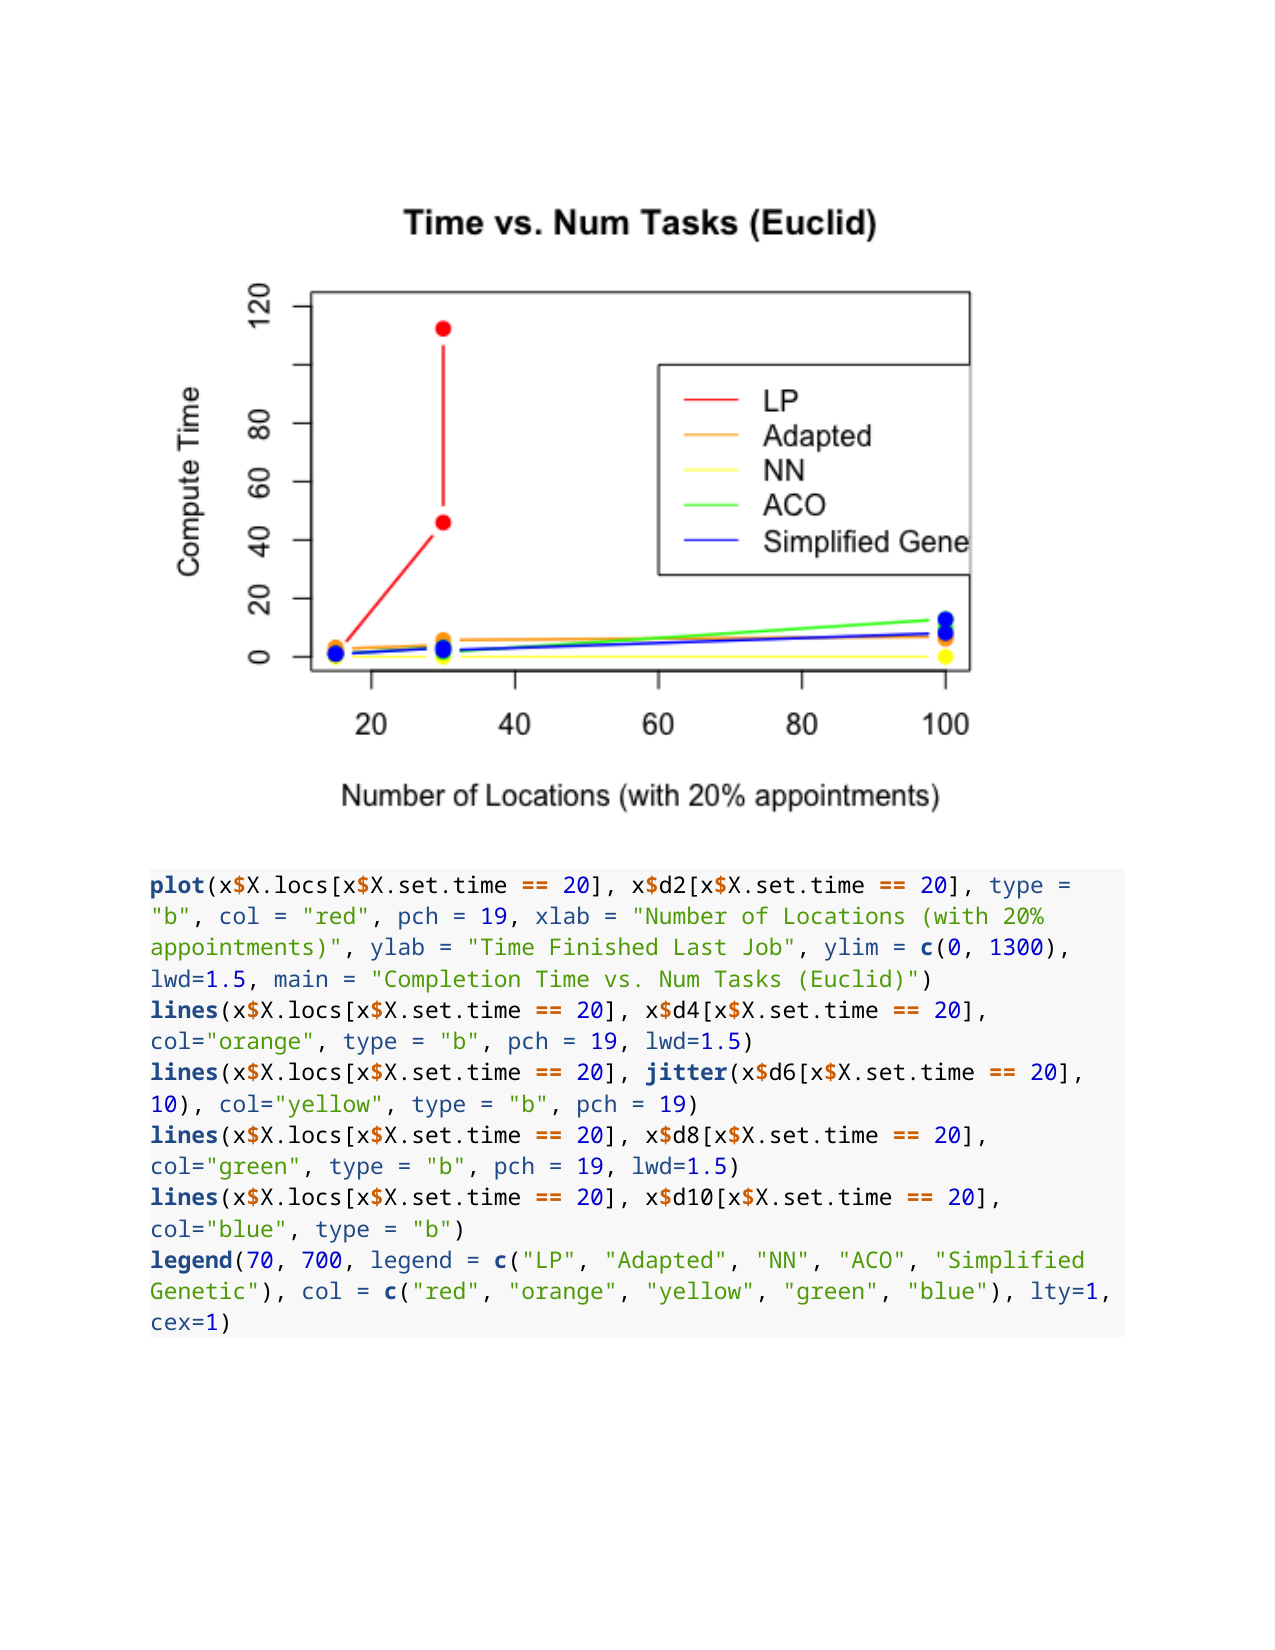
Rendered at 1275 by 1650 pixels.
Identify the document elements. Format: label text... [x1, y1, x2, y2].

picture [168, 150, 1044, 850]
text plot(x$X.locs[x$X.set.time == 20], x$d2[x$X.set.time == 20], type = "b", col = "red", pch = 19, xlab = "Number of Locations (with 20% appointments)", ylab = "Time Finished Last Job", ylim = c(0, 1300), lwd=1.5, main = "Completion Time vs. Num Tasks (Euclid)") lines(x$X.locs[x$X.set.time == 20], x$d4[x$X.set.time == 20], col="orange", type = "b", pch = 19, lwd=1.5) lines(x$X.locs[x$X.set.time == 20], jitter(x$d6[x$X.set.time == 20], 10), col="yellow", type = "b", pch = 19) lines(x$X.locs[x$X.set.time == 20], x$d8[x$X.set.time == 20], col="green", type = "b", pch = 19, lwd=1.5) lines(x$X.locs[x$X.set.time == 20], x$d10[x$X.set.time == 20], col="blue", type = "b") legend(70, 700, legend = c("LP", "Adapted", "NN", "ACO", "Simplified Genetic"), col = c("red", "orange", "yellow", "green", "blue"), lty=1, cex=1) [150, 869, 1125, 1337]
